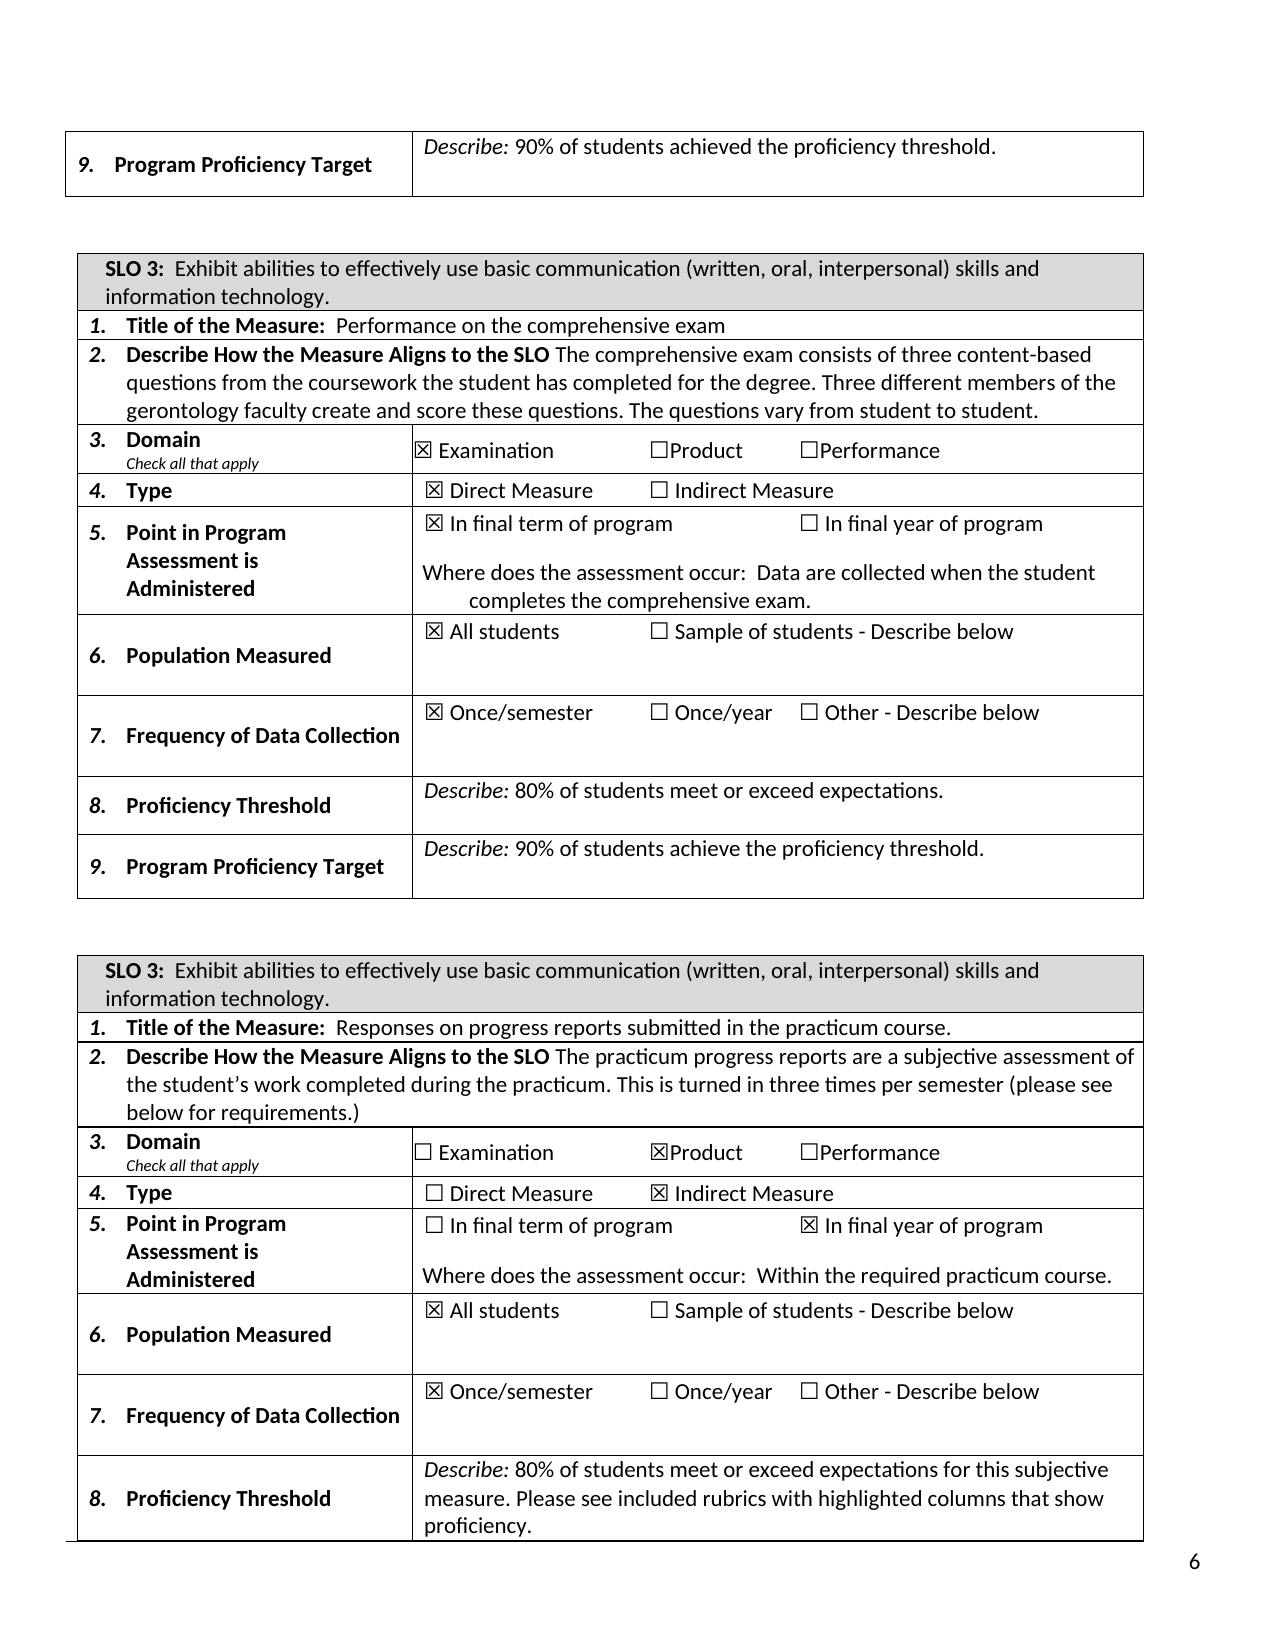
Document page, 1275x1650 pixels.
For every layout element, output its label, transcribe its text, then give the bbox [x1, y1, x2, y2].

table_cell [66, 197, 1144, 1541]
table_cell Describe: 90% of students achieved the proficiency threshold. [413, 132, 1143, 196]
table_cell Program Proficiency Target [66, 132, 412, 196]
